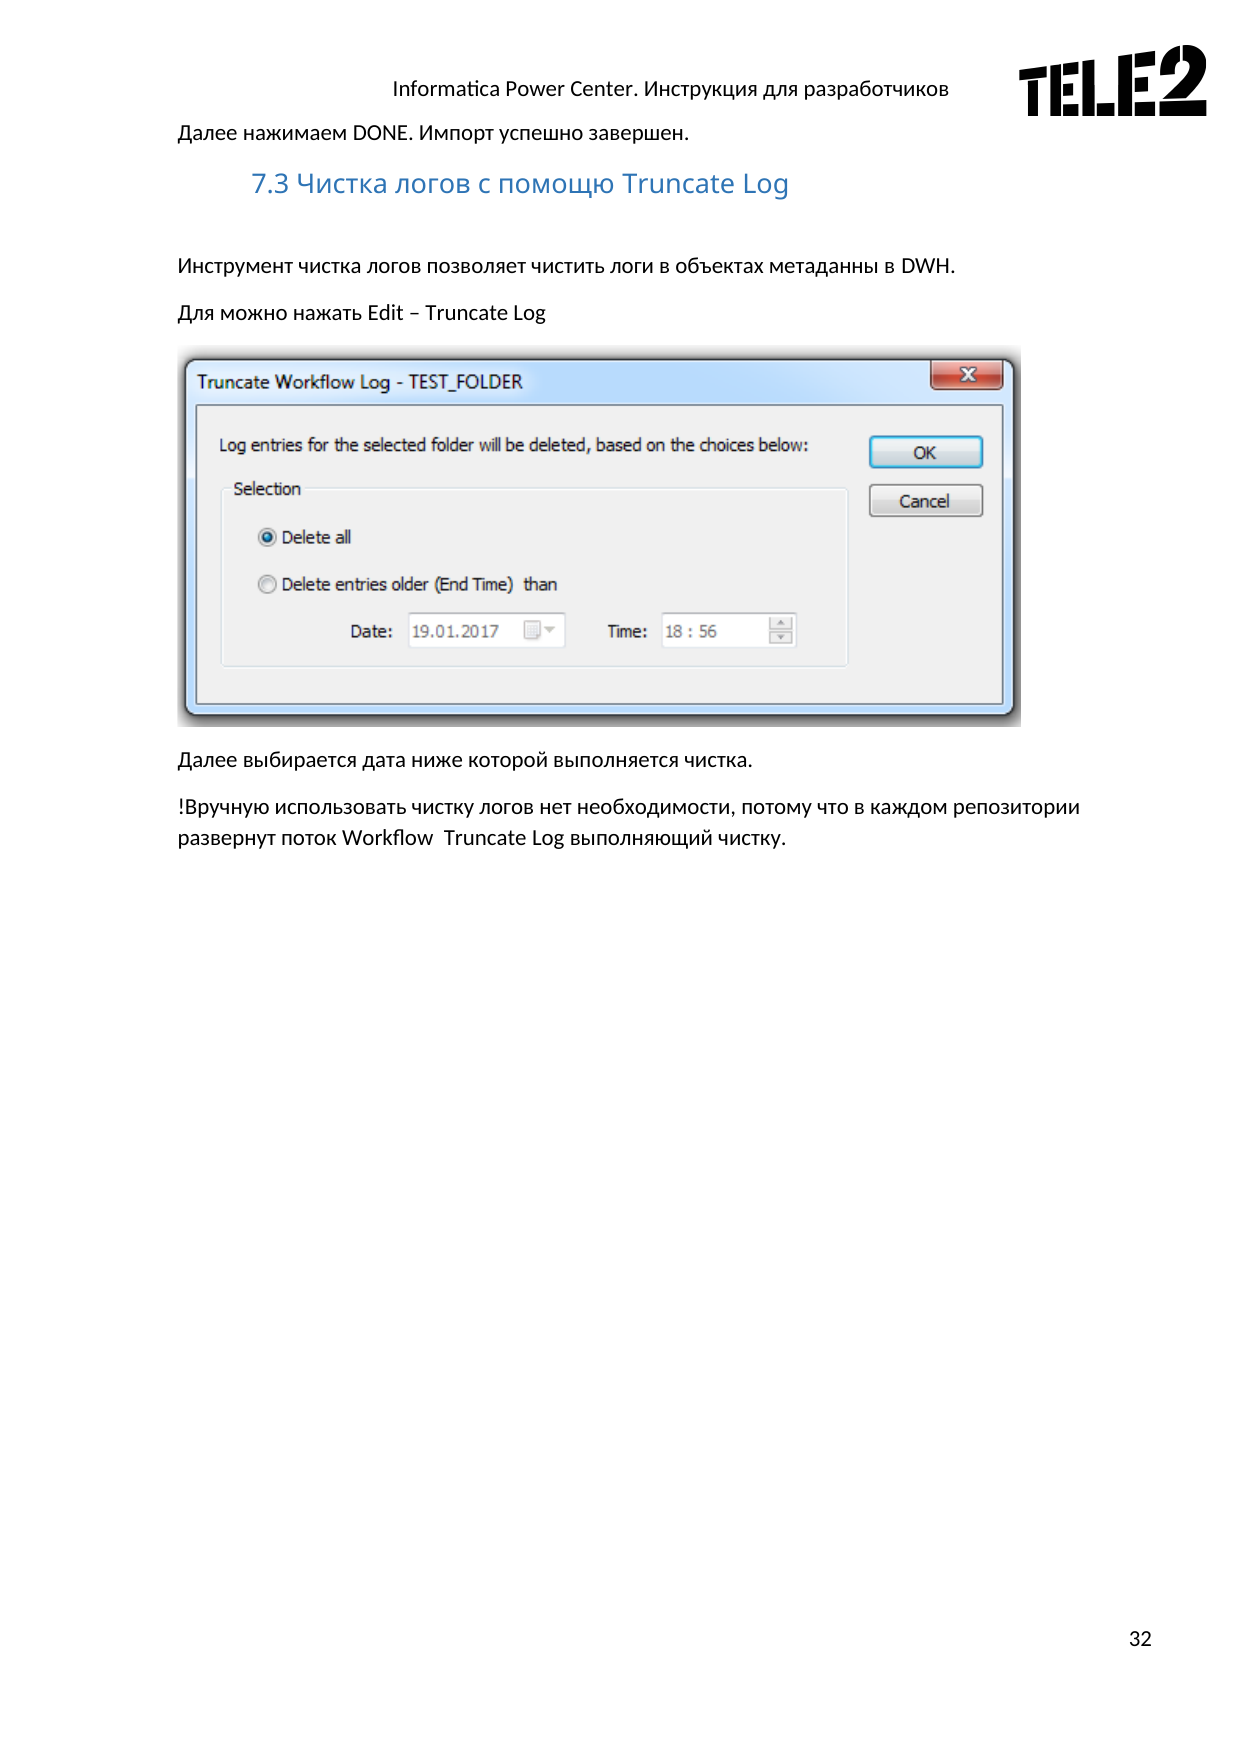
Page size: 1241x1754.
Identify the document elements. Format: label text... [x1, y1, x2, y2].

text Далее нажимаем DONE. Импорт успешно завершен. [177, 118, 1152, 146]
text Инструмент чистка логов позволяет чистить логи в объектах метаданны в DWH. [177, 252, 1152, 280]
text Далее выбирается дата ниже которой выполняется чистка. [177, 746, 1152, 773]
text !Вручную использовать чистку логов нет необходимости, потому что в каждом репозитории развернут поток Workflow Truncate Log выполняющий чистку. [177, 792, 1152, 851]
subtitle 7.3 Чистка логов с помощю Truncate Log [177, 165, 1152, 202]
picture [1019, 45, 1207, 116]
picture [177, 345, 1021, 727]
text Для можно нажать Edit – Truncate Log [177, 298, 1152, 327]
